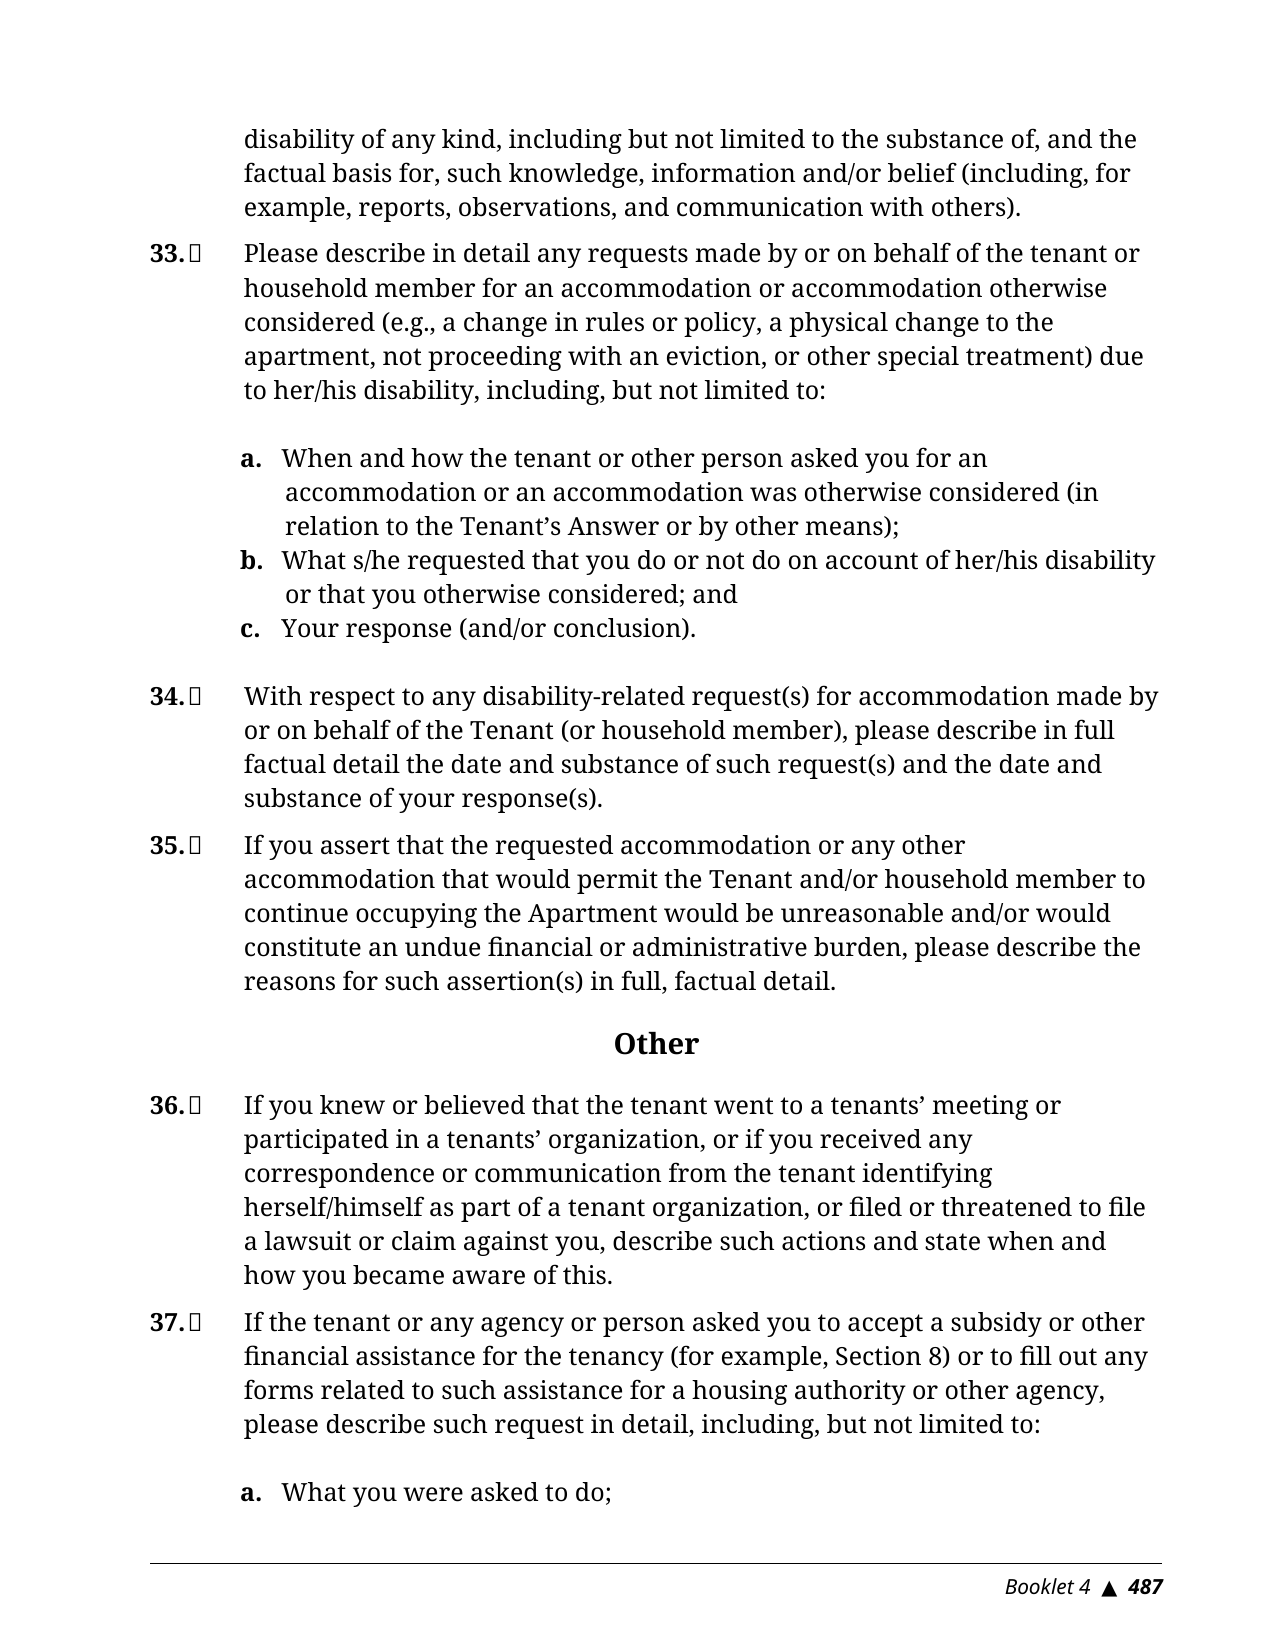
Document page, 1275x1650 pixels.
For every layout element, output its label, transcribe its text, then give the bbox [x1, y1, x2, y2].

list  Please describe in detail any requests made by or on behalf of the tenant or household member for an accommodation or accommodation otherwise considered (e.g., a change in rules or policy, a physical change to the apartment, not proceeding with an eviction, or other special treatment) due to her/his disability, including, but not limited to: [150, 236, 1162, 406]
list What you were asked to do; [240, 1475, 1162, 1509]
list Your response (and/or conclusion). [240, 611, 1162, 645]
list  If you assert that the requested accommodation or any other accommodation that would permit the Tenant and/or household member to continue occupying the Apartment would be unreasonable and/or would constitute an undue financial or administrative burden, please describe the reasons for such assertion(s) in full, factual detail. [150, 828, 1162, 998]
list  If the tenant or any agency or person asked you to accept a subsidy or other financial assistance for the tenancy (for example, Section 8) or to fill out any forms related to such assistance for a housing authority or other agency, please describe such request in detail, including, but not limited to: [150, 1304, 1162, 1475]
list  If you knew or believed that the tenant went to a tenants’ meeting or participated in a tenants’ organization, or if you received any correspondence or communication from the tenant identifying herself/himself as part of a tenant organization, or filed or threatened to file a lawsuit or claim against you, describe such actions and state when and how you became aware of this. [150, 1088, 1162, 1292]
list  With respect to any disability-related request(s) for accommodation made by or on behalf of the Tenant (or household member), please describe in full factual detail the date and substance of such request(s) and the date and substance of your response(s). [150, 679, 1162, 815]
title Other [150, 1023, 1162, 1063]
list When and how the tenant or other person asked you for an accommodation or an accommodation was otherwise considered (in relation to the Tenant’s Answer or by other means); [240, 441, 1162, 543]
list What s/he requested that you do or not do on account of her/his disability or that you otherwise considered; and [240, 543, 1162, 611]
